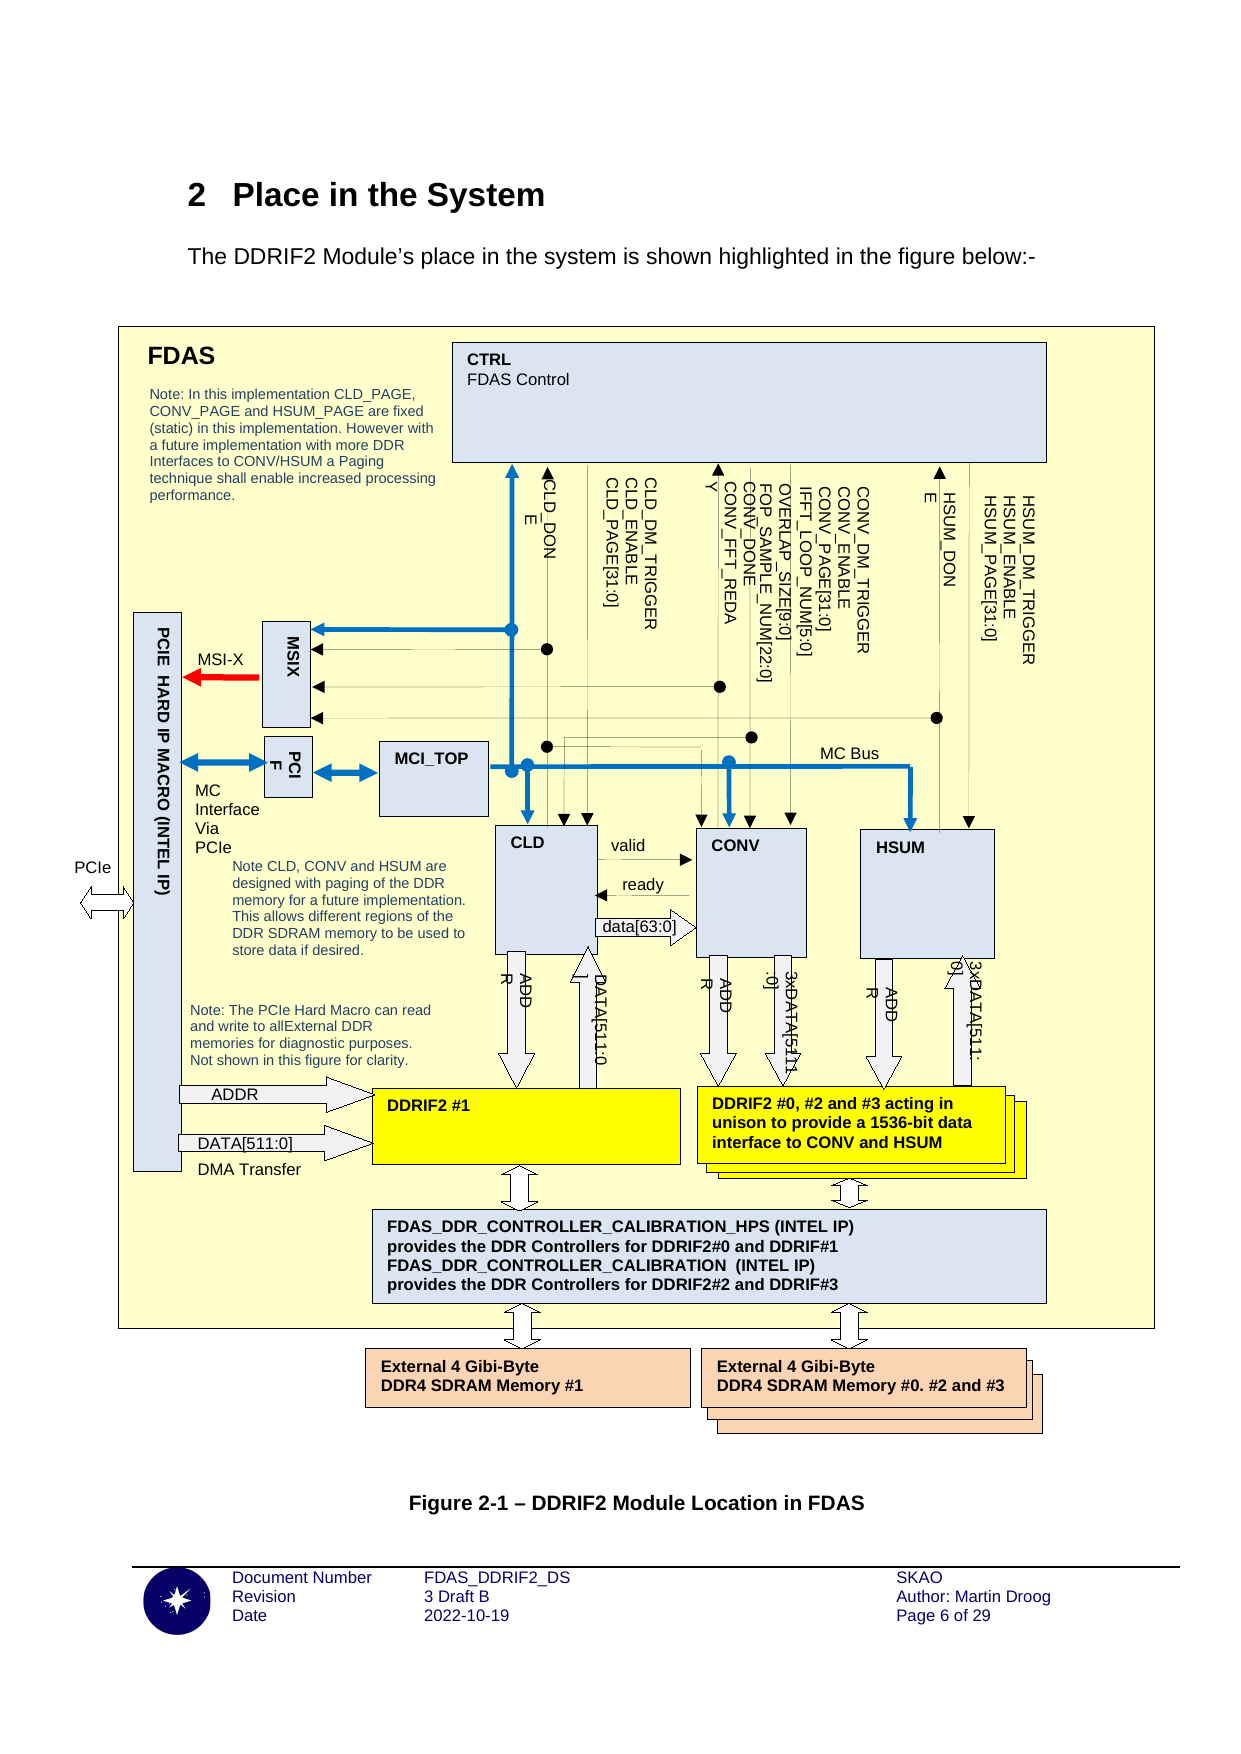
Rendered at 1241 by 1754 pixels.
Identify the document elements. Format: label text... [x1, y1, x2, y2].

picture [143, 1567, 211, 1635]
text The DDRIF2 Module’s place in the system is shown highlighted in the figure below:- [187, 245, 1107, 270]
subtitle Place in the System [187, 175, 1107, 213]
